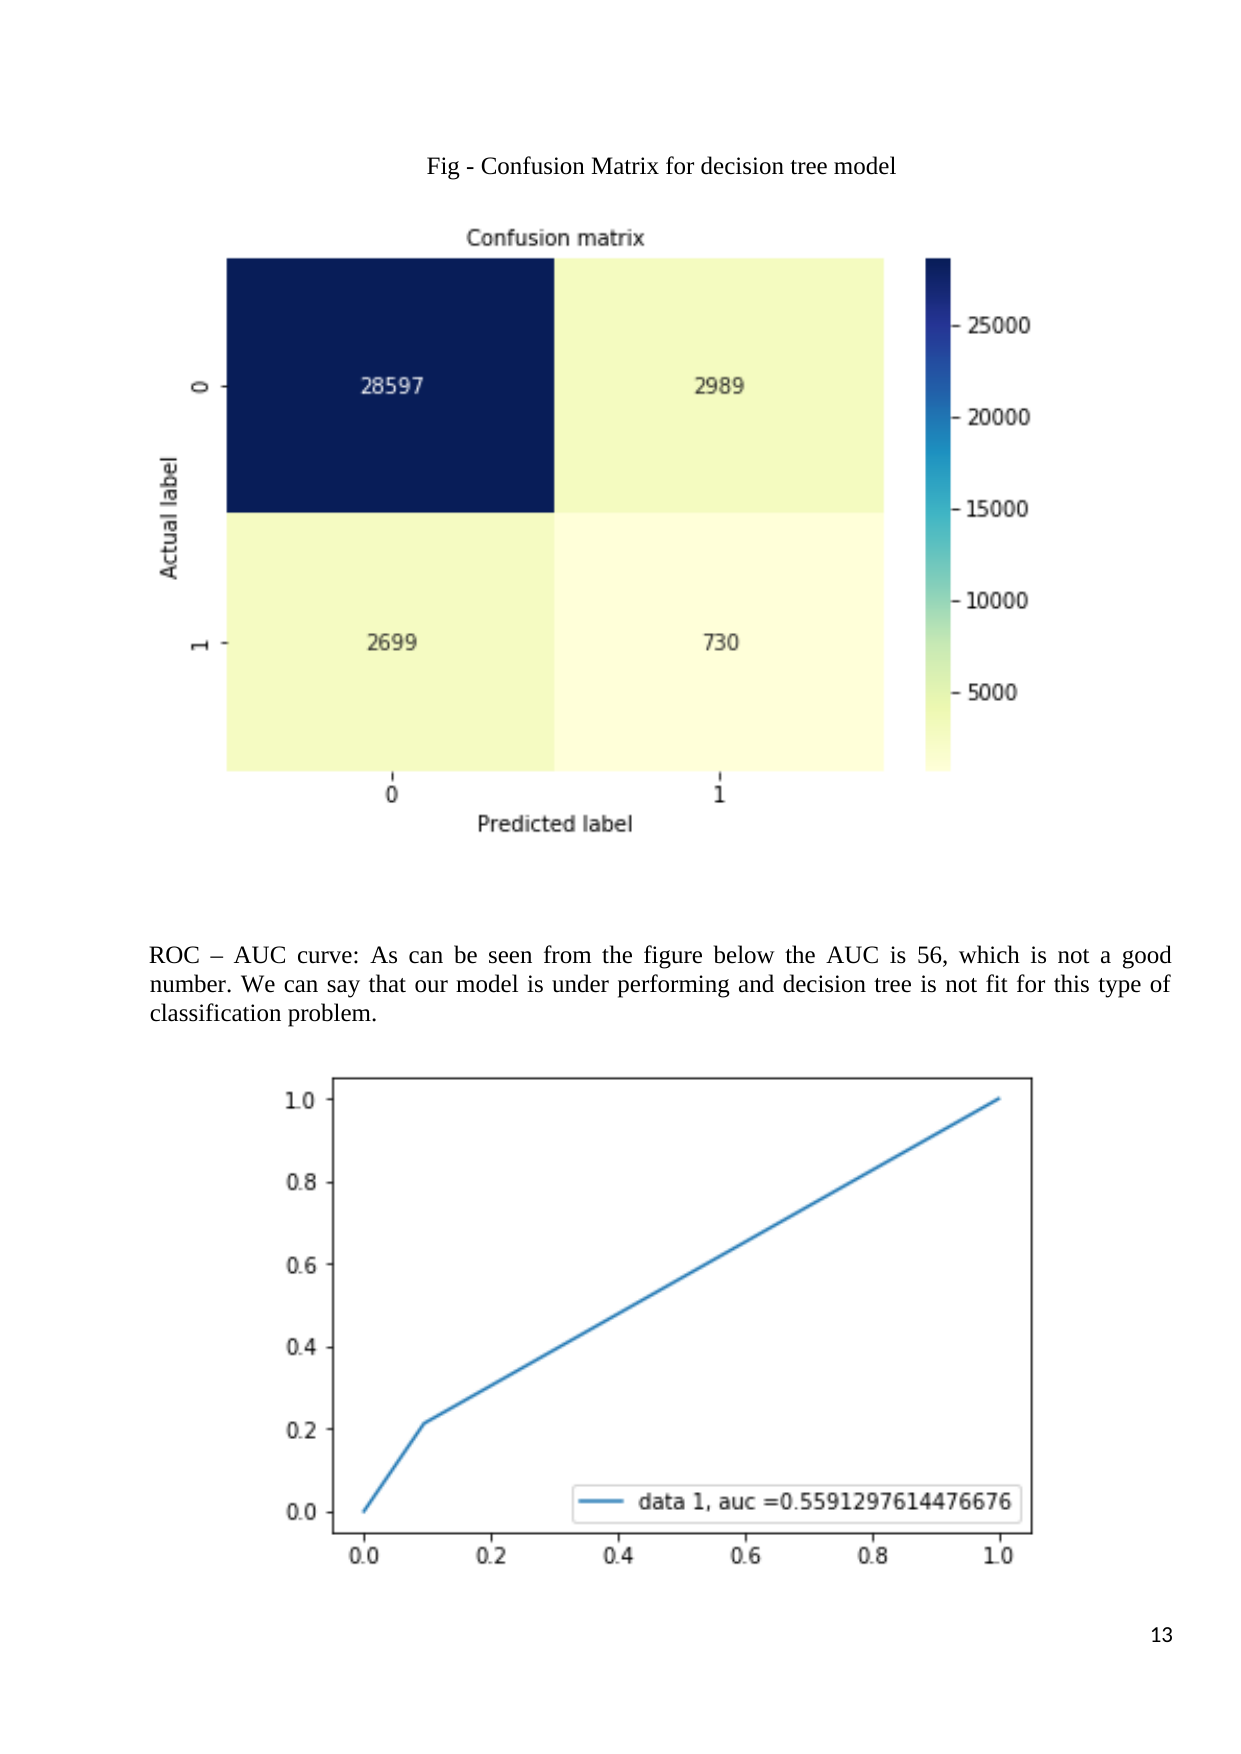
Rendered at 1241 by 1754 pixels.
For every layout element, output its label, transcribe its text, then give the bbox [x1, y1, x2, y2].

picture [148, 215, 1045, 851]
picture [270, 1057, 1052, 1583]
text ROC – AUC curve: As can be seen from the figure below the AUC is 56, which is not a good number. We can say that our model is under performing and decision tree is not fit for this type of classification problem. [148, 941, 1173, 1027]
subtitle Fig - Confusion Matrix for decision tree model [148, 151, 1174, 179]
